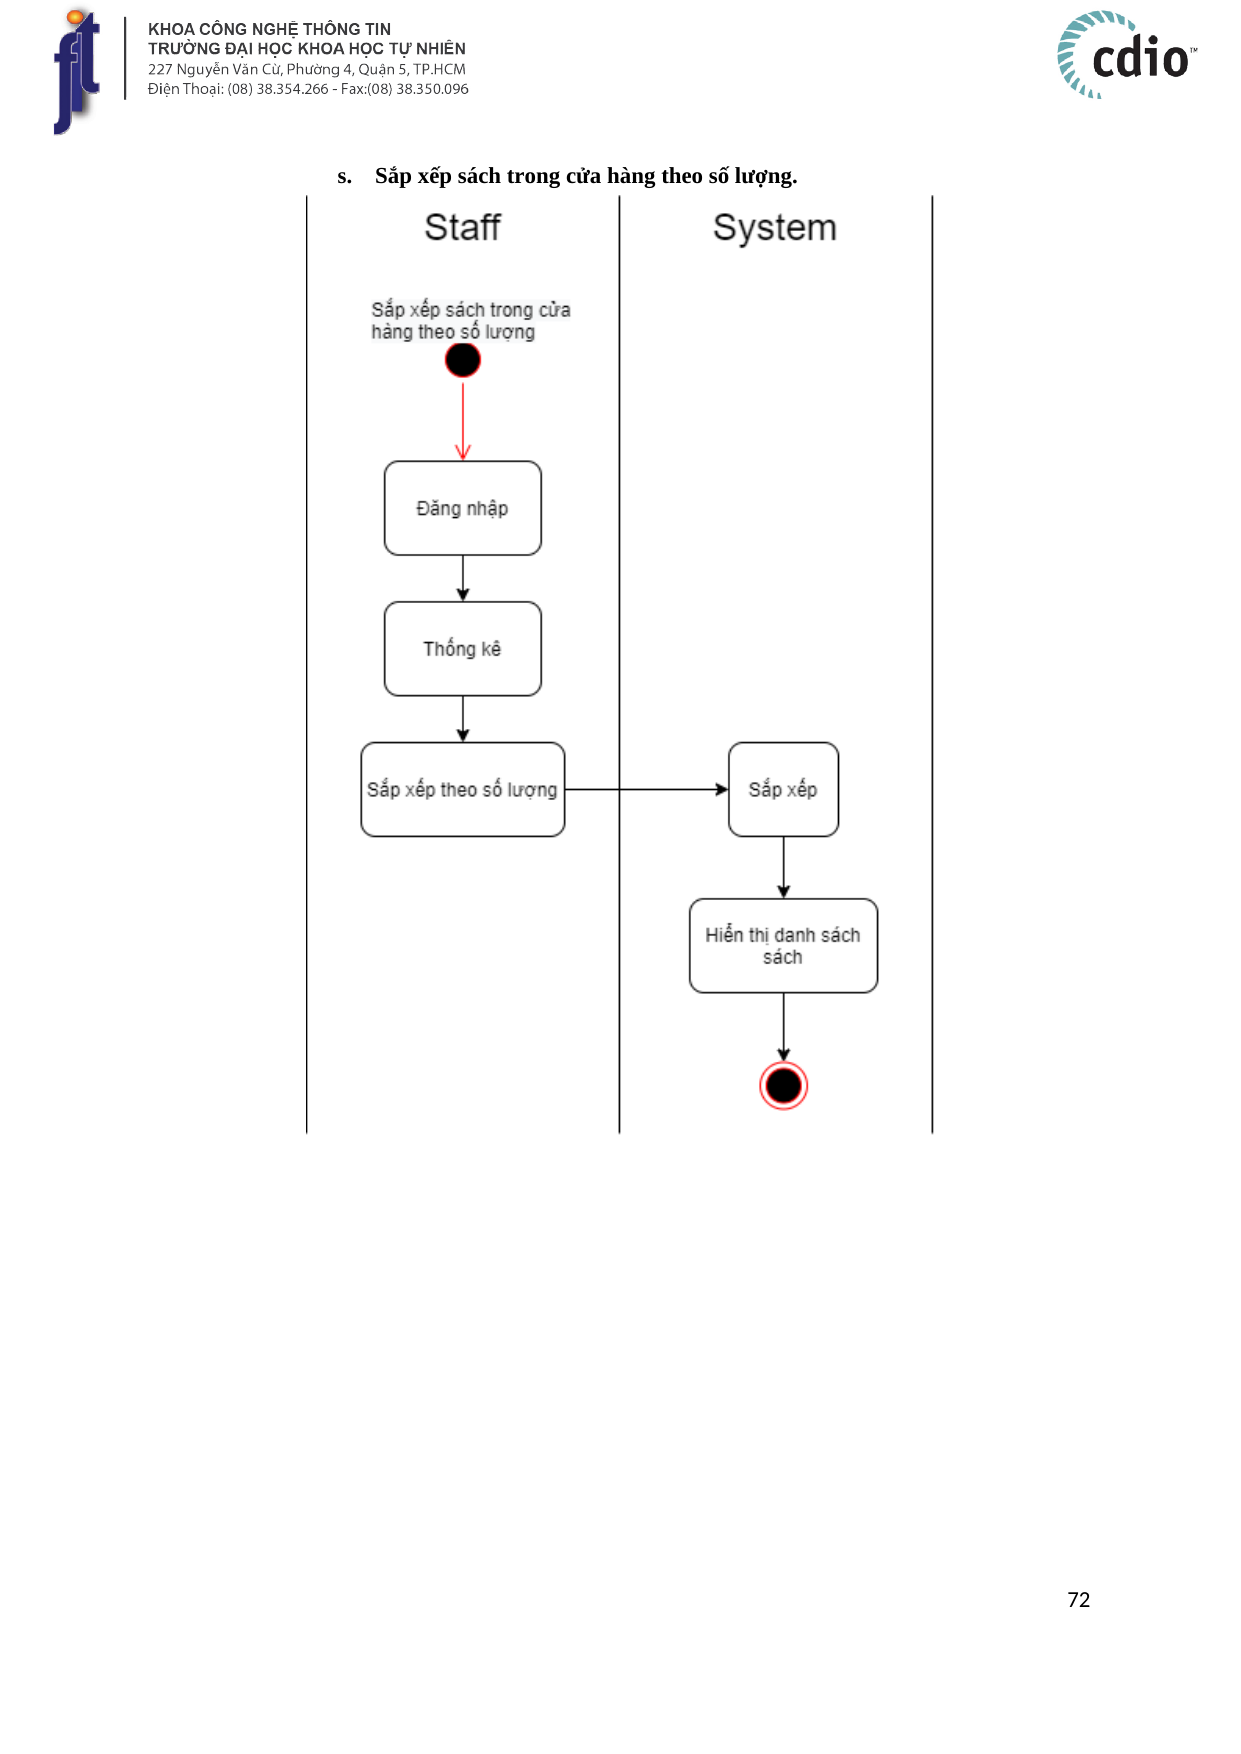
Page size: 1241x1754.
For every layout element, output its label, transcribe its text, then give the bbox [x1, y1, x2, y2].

subtitle Sắp xếp sách trong cửa hàng theo số lượng. [337, 162, 1090, 189]
picture [306, 195, 935, 1136]
picture [30, 0, 1210, 159]
